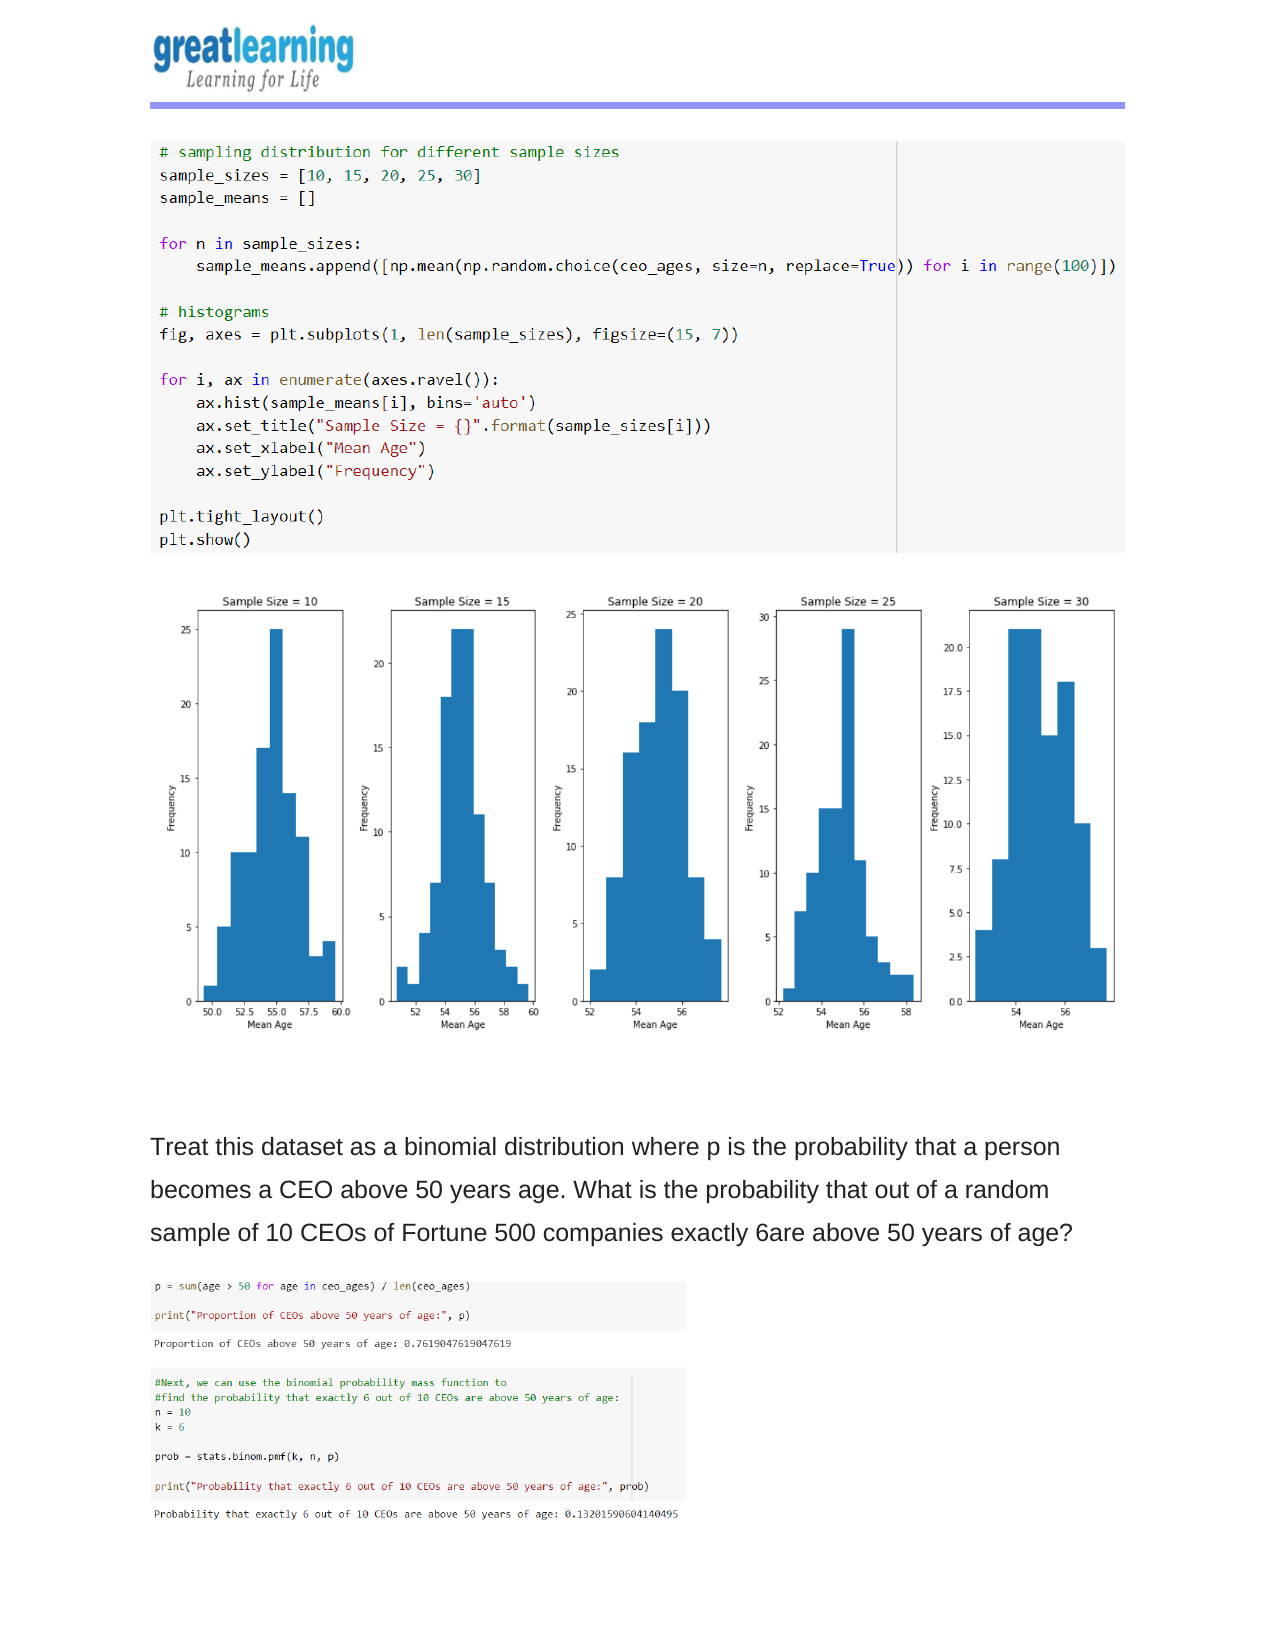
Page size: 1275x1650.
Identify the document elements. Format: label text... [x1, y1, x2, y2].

picture [150, 141, 1125, 553]
picture [150, 20, 356, 94]
picture [150, 588, 1125, 1032]
picture [150, 102, 1125, 109]
picture [150, 1282, 687, 1524]
text Treat this dataset as a binomial distribution where p is the probability that a person becomes a CEO above 50 years age. What is the probability that out of a random sample of 10 CEOs of Fortune 500 companies exactly 6are above 50 years of age? [150, 1132, 1125, 1247]
